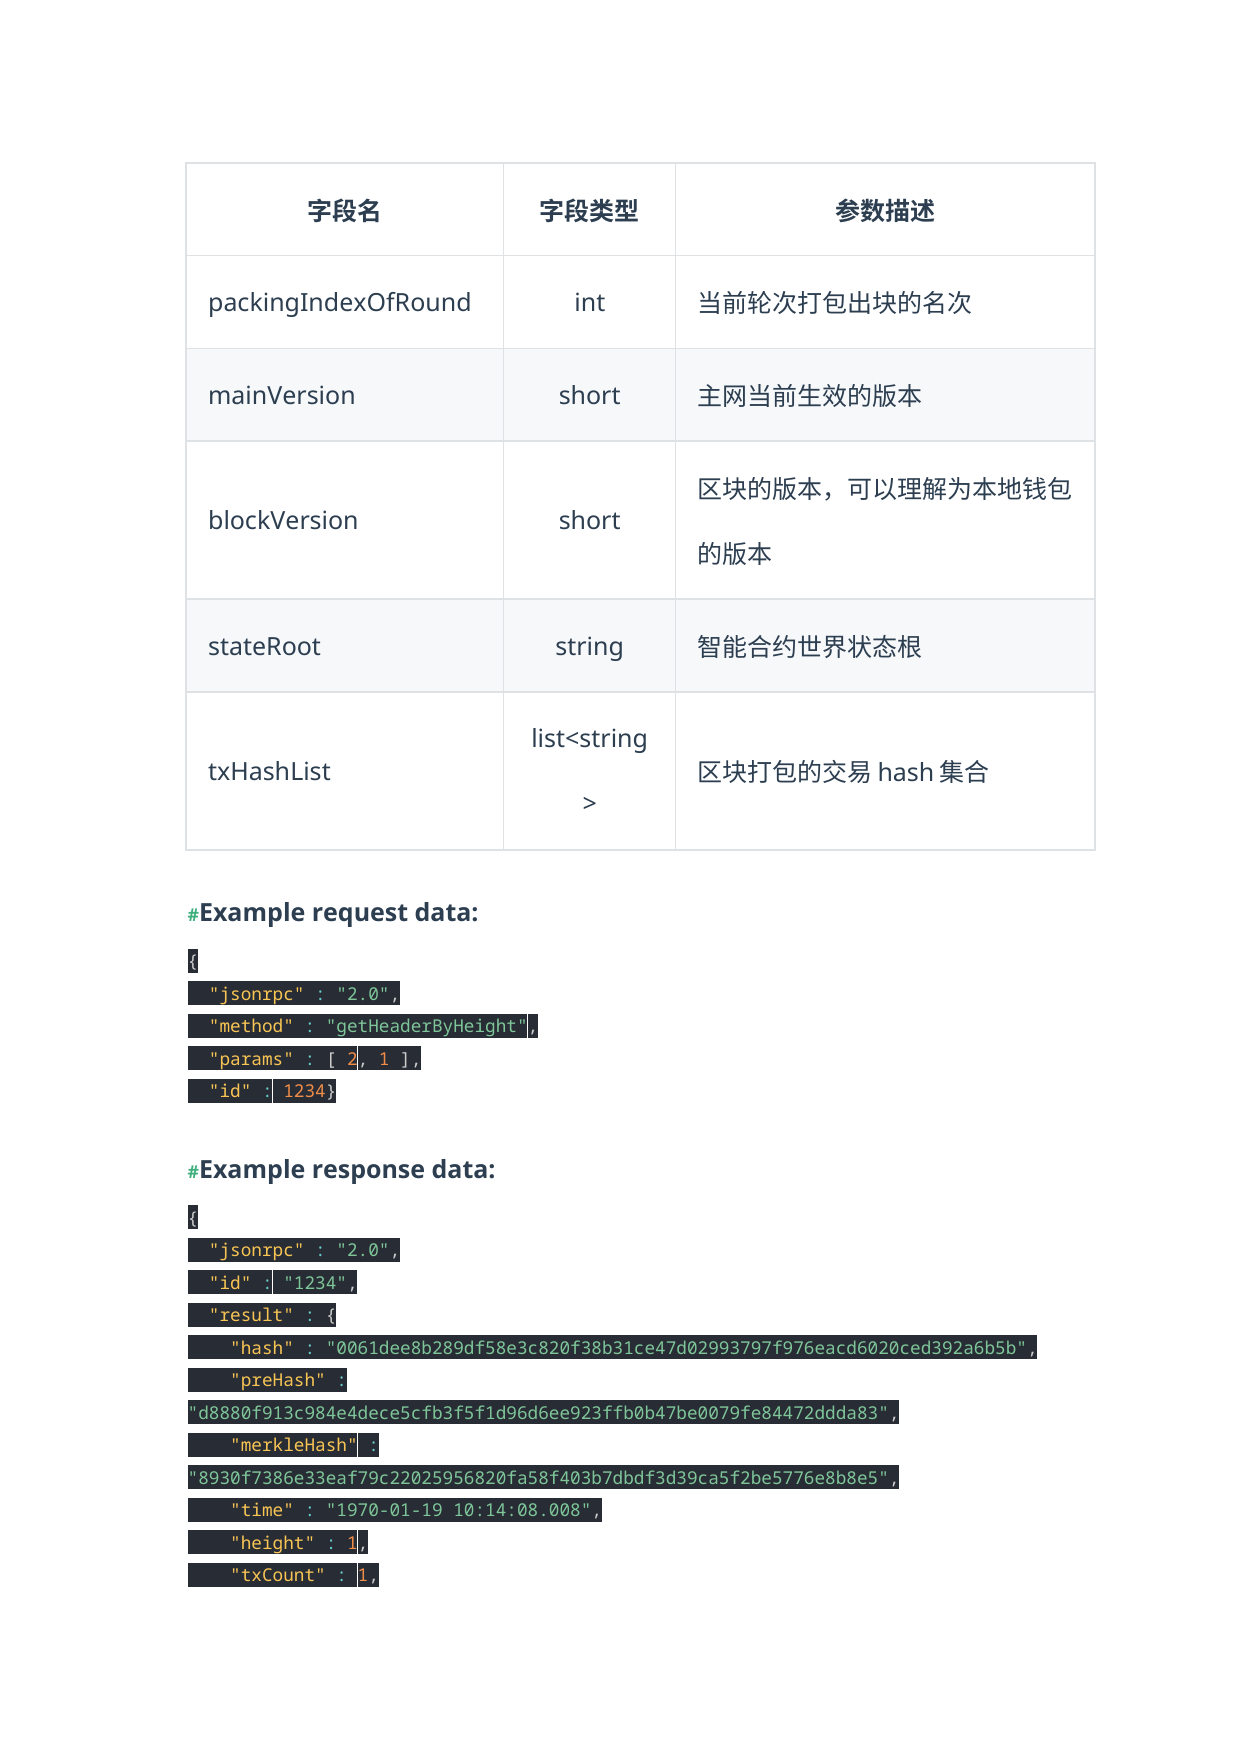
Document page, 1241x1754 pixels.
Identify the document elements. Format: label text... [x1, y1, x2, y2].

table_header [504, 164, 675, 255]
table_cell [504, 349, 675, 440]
text "method" : "getHeaderByHeight", [187, 1009, 1053, 1042]
text { [187, 944, 1053, 977]
text { [187, 1201, 1053, 1234]
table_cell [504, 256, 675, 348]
text "jsonrpc" : "2.0", [187, 1234, 1053, 1266]
text "id" : 1234} [187, 1074, 1053, 1107]
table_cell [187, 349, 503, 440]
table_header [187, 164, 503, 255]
text "time" : "1970-01-19 10:14:08.008", [187, 1494, 1053, 1526]
text "params" : [ 2, 1 ], [187, 1042, 1053, 1074]
text "merkleHash" : "8930f7386e33eaf79c22025956820fa58f403b7dbdf3d39ca5f2be5776e8b8e5", [187, 1429, 1053, 1494]
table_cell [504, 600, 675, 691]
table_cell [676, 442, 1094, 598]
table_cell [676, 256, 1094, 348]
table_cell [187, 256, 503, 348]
subtitle #Example request data: [187, 879, 1053, 944]
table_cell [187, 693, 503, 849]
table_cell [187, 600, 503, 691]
text "txCount" : 1, [187, 1559, 1053, 1591]
text "height" : 1, [187, 1526, 1053, 1559]
text "id" : "1234", [187, 1266, 1053, 1299]
subtitle #Example response data: [187, 1136, 1053, 1201]
text "jsonrpc" : "2.0", [187, 977, 1053, 1009]
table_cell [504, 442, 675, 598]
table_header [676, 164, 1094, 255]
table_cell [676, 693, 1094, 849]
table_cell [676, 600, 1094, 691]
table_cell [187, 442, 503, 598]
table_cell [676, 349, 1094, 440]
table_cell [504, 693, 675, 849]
text "preHash" : "d8880f913c984e4dece5cfb3f5f1d96d6ee923ffb0b47be0079fe84472ddda83", [187, 1364, 1053, 1429]
text "hash" : "0061dee8b289df58e3c820f38b31ce47d02993797f976eacd6020ced392a6b5b", [187, 1331, 1053, 1364]
text "result" : { [187, 1299, 1053, 1331]
